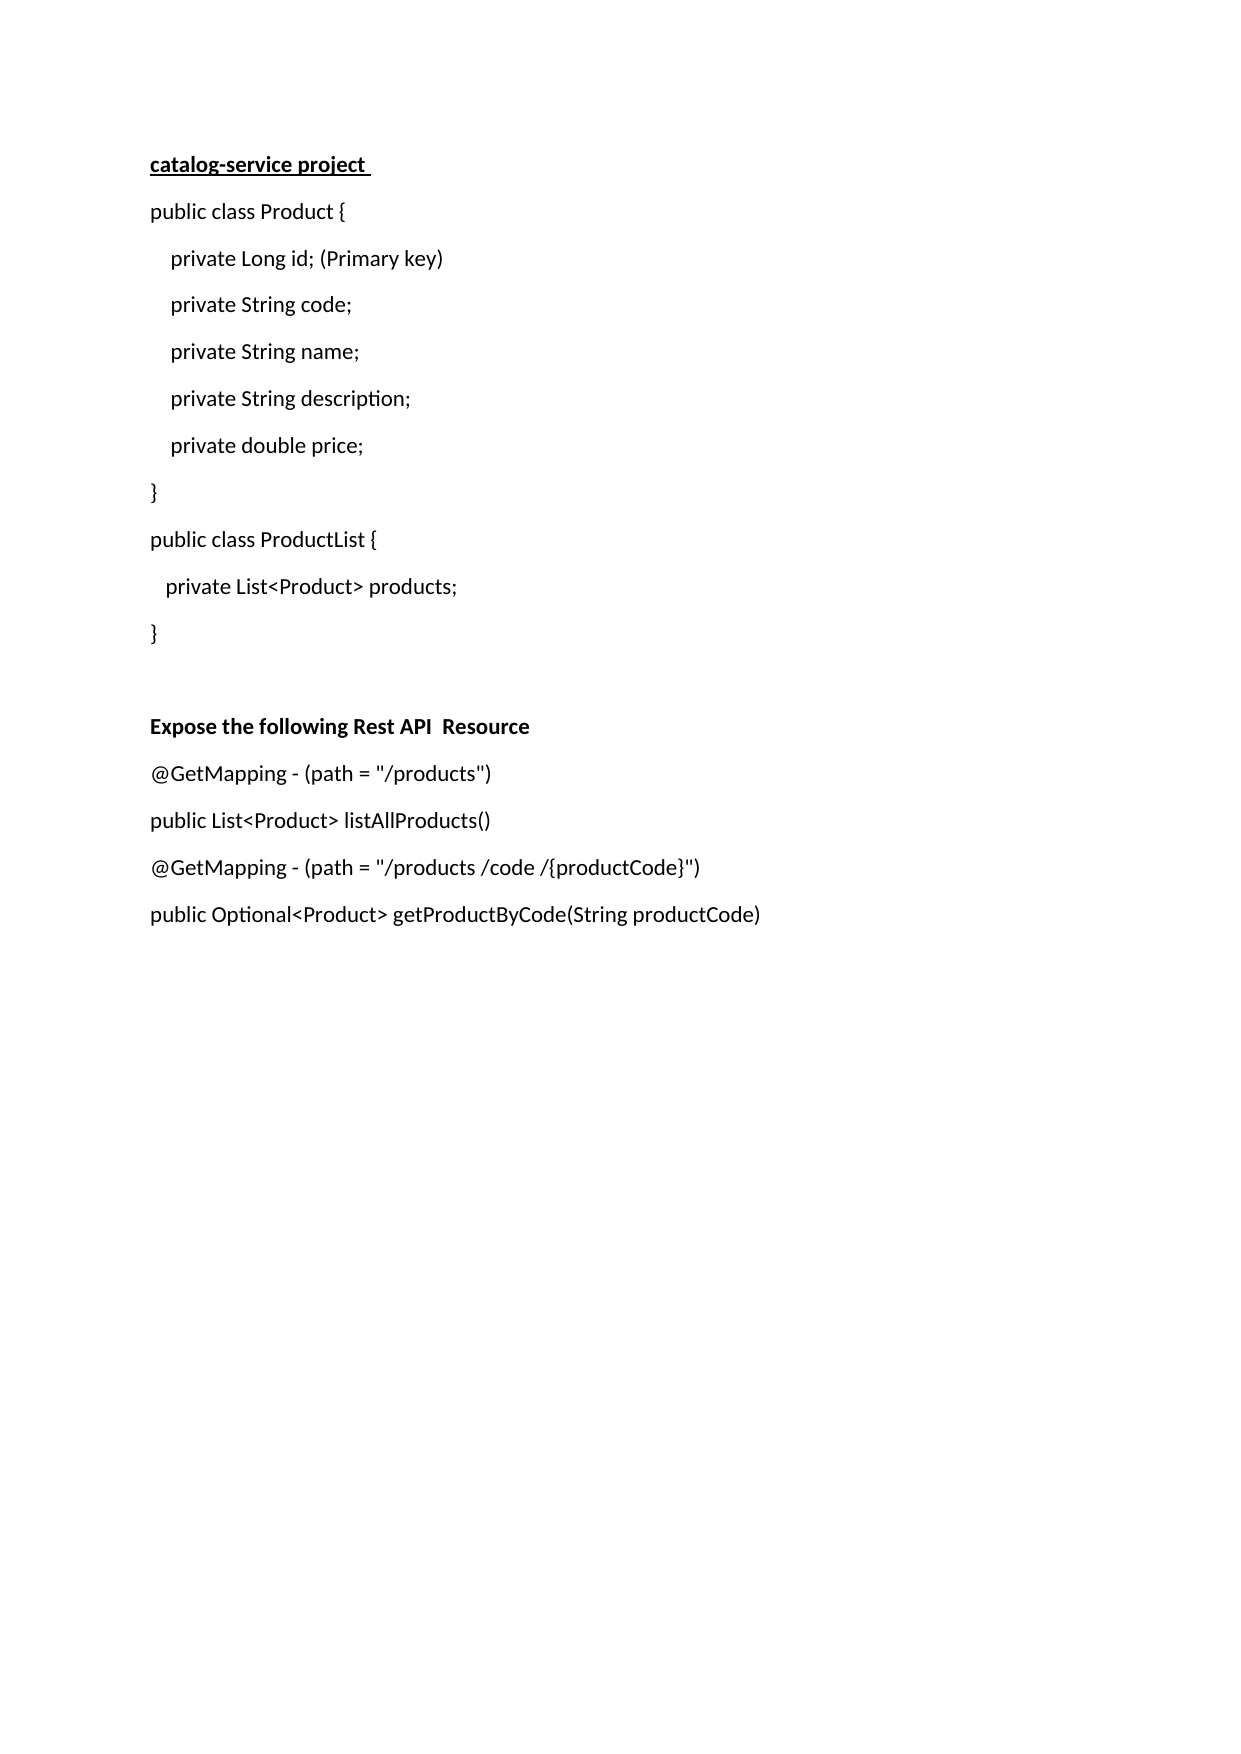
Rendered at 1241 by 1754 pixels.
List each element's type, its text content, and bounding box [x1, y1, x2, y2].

text private List<Product> products; [150, 572, 1090, 600]
text public class Product { [150, 197, 1090, 225]
text } [150, 619, 1090, 647]
text private Long id; (Primary key) [150, 244, 1090, 272]
text @GetMapping - (path = "/products") [150, 759, 1090, 787]
text public class ProductList { [150, 525, 1090, 553]
text private double price; [150, 431, 1090, 459]
text private String name; [150, 337, 1090, 366]
text Expose the following Rest API Resource [150, 712, 1090, 741]
text } [150, 478, 1090, 506]
text public List<Product> listAllProducts() [150, 806, 1090, 834]
text @GetMapping - (path = "/products /code /{productCode}") [150, 853, 1090, 881]
text private String code; [150, 291, 1090, 319]
text private String description; [150, 384, 1090, 412]
text catalog-service project [150, 150, 1090, 178]
text public Optional<Product> getProductByCode(String productCode) [150, 900, 1090, 928]
